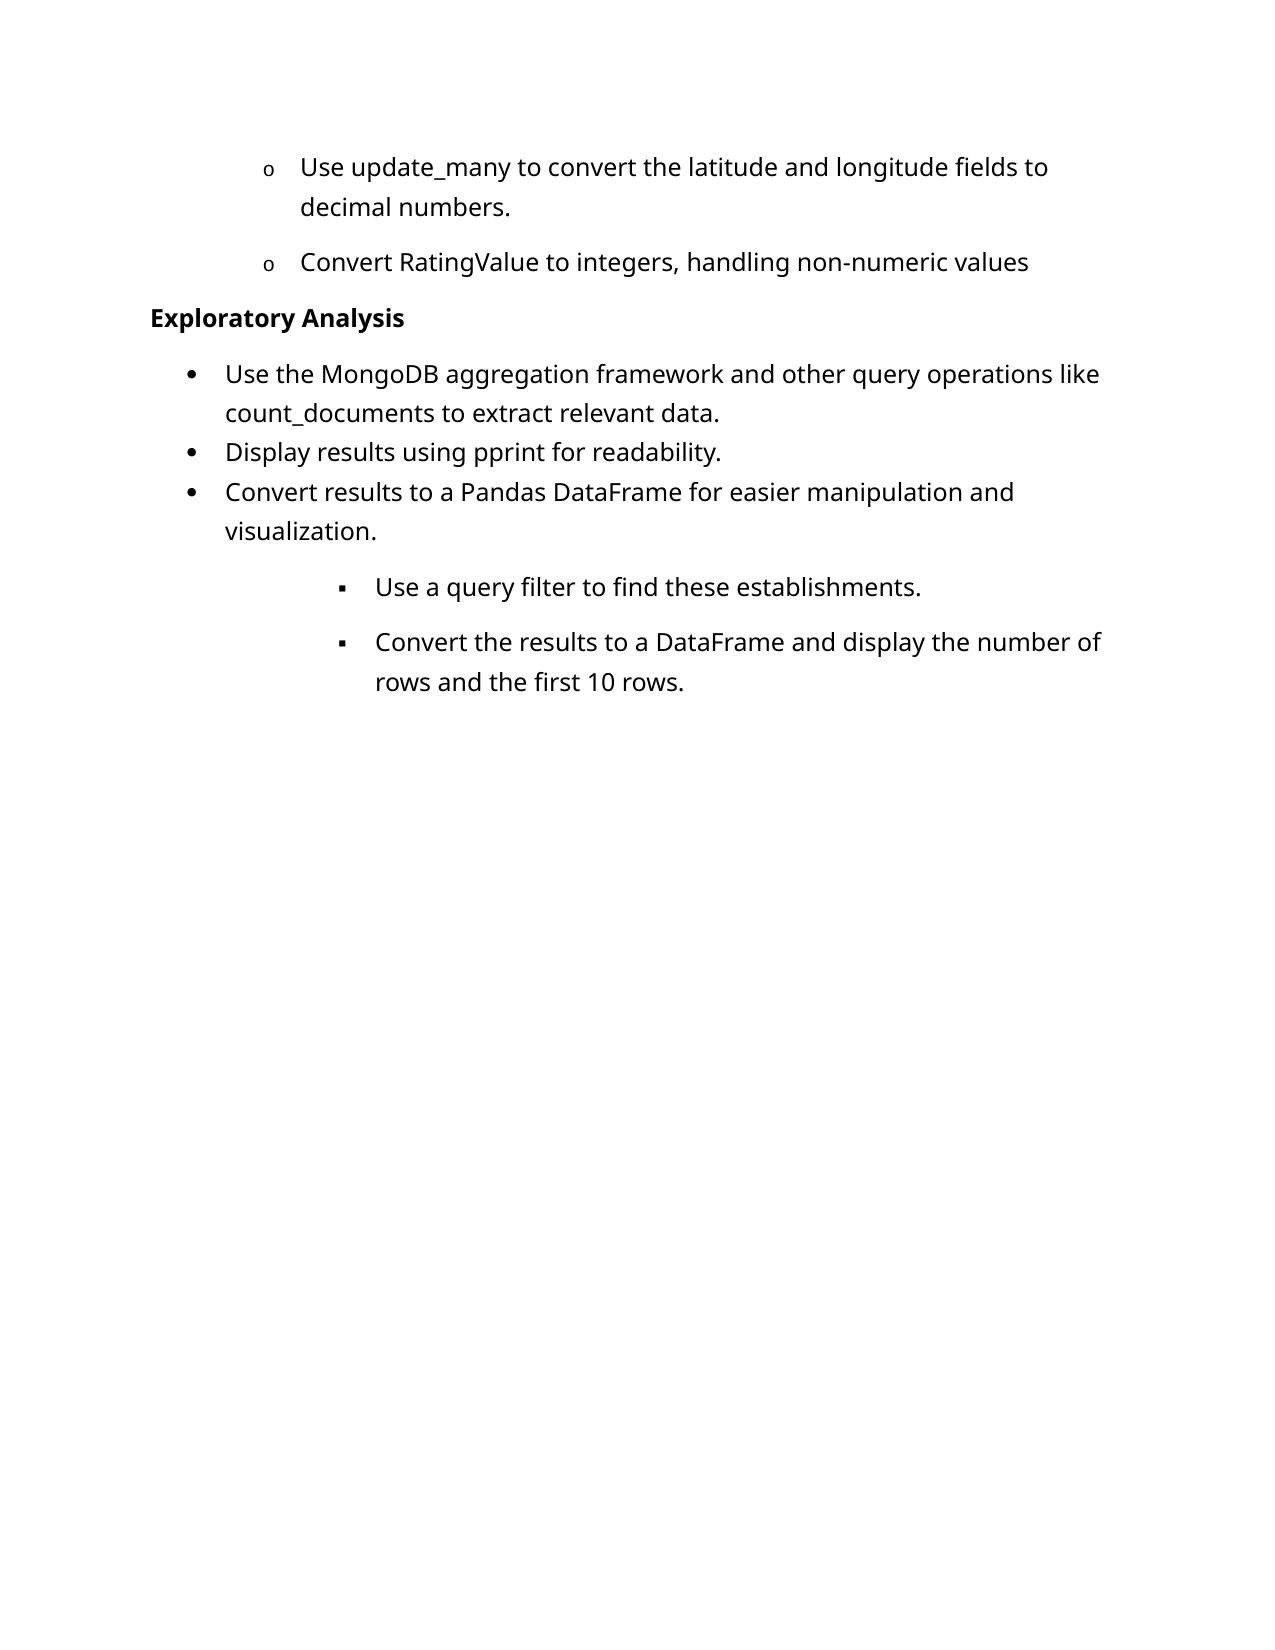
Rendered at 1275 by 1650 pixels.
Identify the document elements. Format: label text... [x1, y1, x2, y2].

list Use a query filter to find these establishments. [337, 569, 1125, 603]
text Exploratory Analysis [150, 301, 1125, 335]
list Convert results to a Pandas DataFrame for easier manipulation and visualization. [187, 474, 1125, 547]
list Convert RatingValue to integers, handling non-numeric values [262, 245, 1125, 279]
list Use update_many to convert the latitude and longitude fields to decimal numbers. [262, 150, 1125, 223]
list Convert the results to a DataFrame and display the number of rows and the first 10 rows. [337, 625, 1125, 698]
list Use the MongoDB aggregation framework and other query operations like count_documents to extract relevant data. [187, 357, 1125, 430]
list Display results using pprint for readability. [187, 435, 1125, 469]
